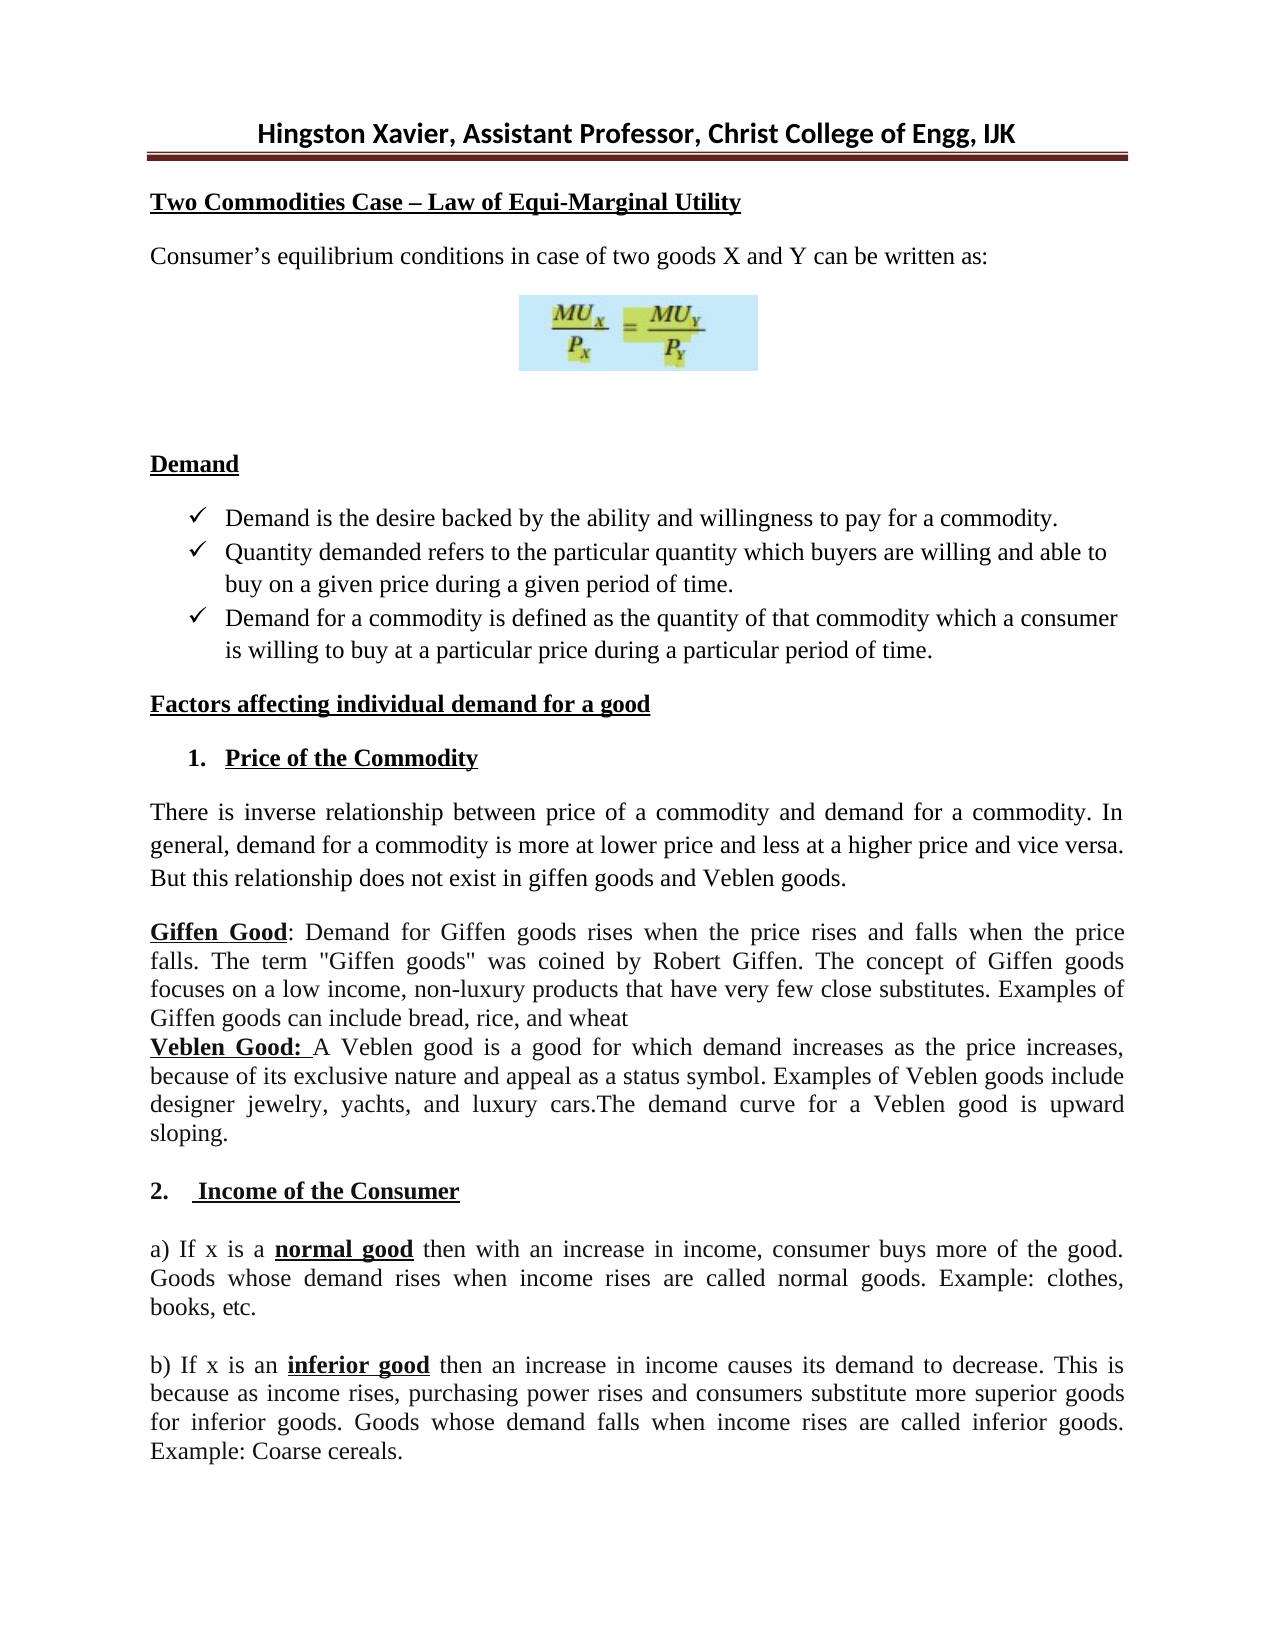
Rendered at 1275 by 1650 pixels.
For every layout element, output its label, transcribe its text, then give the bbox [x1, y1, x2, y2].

picture [518, 295, 759, 371]
list Quantity demanded refers to the particular quantity which buyers are willing and able to buy on a given price during a given period of time. [187, 537, 1124, 598]
list Demand for a commodity is defined as the quantity of that commodity which a consumer is willing to buy at a particular price during a particular period of time. [187, 603, 1124, 664]
text Consumer’s equilibrium conditions in case of two goods X and Y can be written as: [150, 241, 1275, 270]
list Demand is the desire backed by the ability and willingness to pay for a commodity. [187, 503, 1275, 532]
list If x is an inferior good then an increase in income causes its demand to decrease. This is because as income rises, purchasing power rises and consumers substitute more superior goods for inferior goods. Goods whose demand falls when income rises are called inferior goods. Example: Coarse cereals. [150, 1350, 1125, 1465]
subtitle Factors affecting individual demand for a good [150, 689, 1275, 718]
subtitle Demand [150, 449, 1275, 478]
text Veblen Good: A Veblen good is a good for which demand increases as the price increases, because of its exclusive nature and appeal as a status symbol. Examples of Veblen goods include designer jewelry, yachts, and luxury cars.The demand curve for a Veblen good is upward sloping. [150, 1032, 1126, 1147]
list If x is a normal good then with an increase in income, consumer buys more of the good. Goods whose demand rises when income rises are called normal goods. Example: clothes, books, etc. [150, 1234, 1125, 1320]
text There is inverse relationship between price of a commodity and demand for a commodity. In general, demand for a commodity is more at lower price and less at a higher price and vice versa. But this relationship does not exist in giffen goods and Veblen goods. [150, 797, 1124, 892]
list Price of the Commodity [187, 743, 1275, 772]
list ​Income of the Consumer [150, 1176, 1275, 1205]
text Giffen Good: Demand for Giffen goods rises when the price rises and falls when the price falls. The term "Giffen goods" was coined by Robert Giffen. The concept of Giffen goods focuses on a low income, non-luxury products that have very few close substitutes. Examples of Giffen goods can include bread, rice, and wheat [150, 917, 1126, 1032]
text Two Commodities Case – Law of Equi-Marginal Utility [150, 187, 1275, 216]
